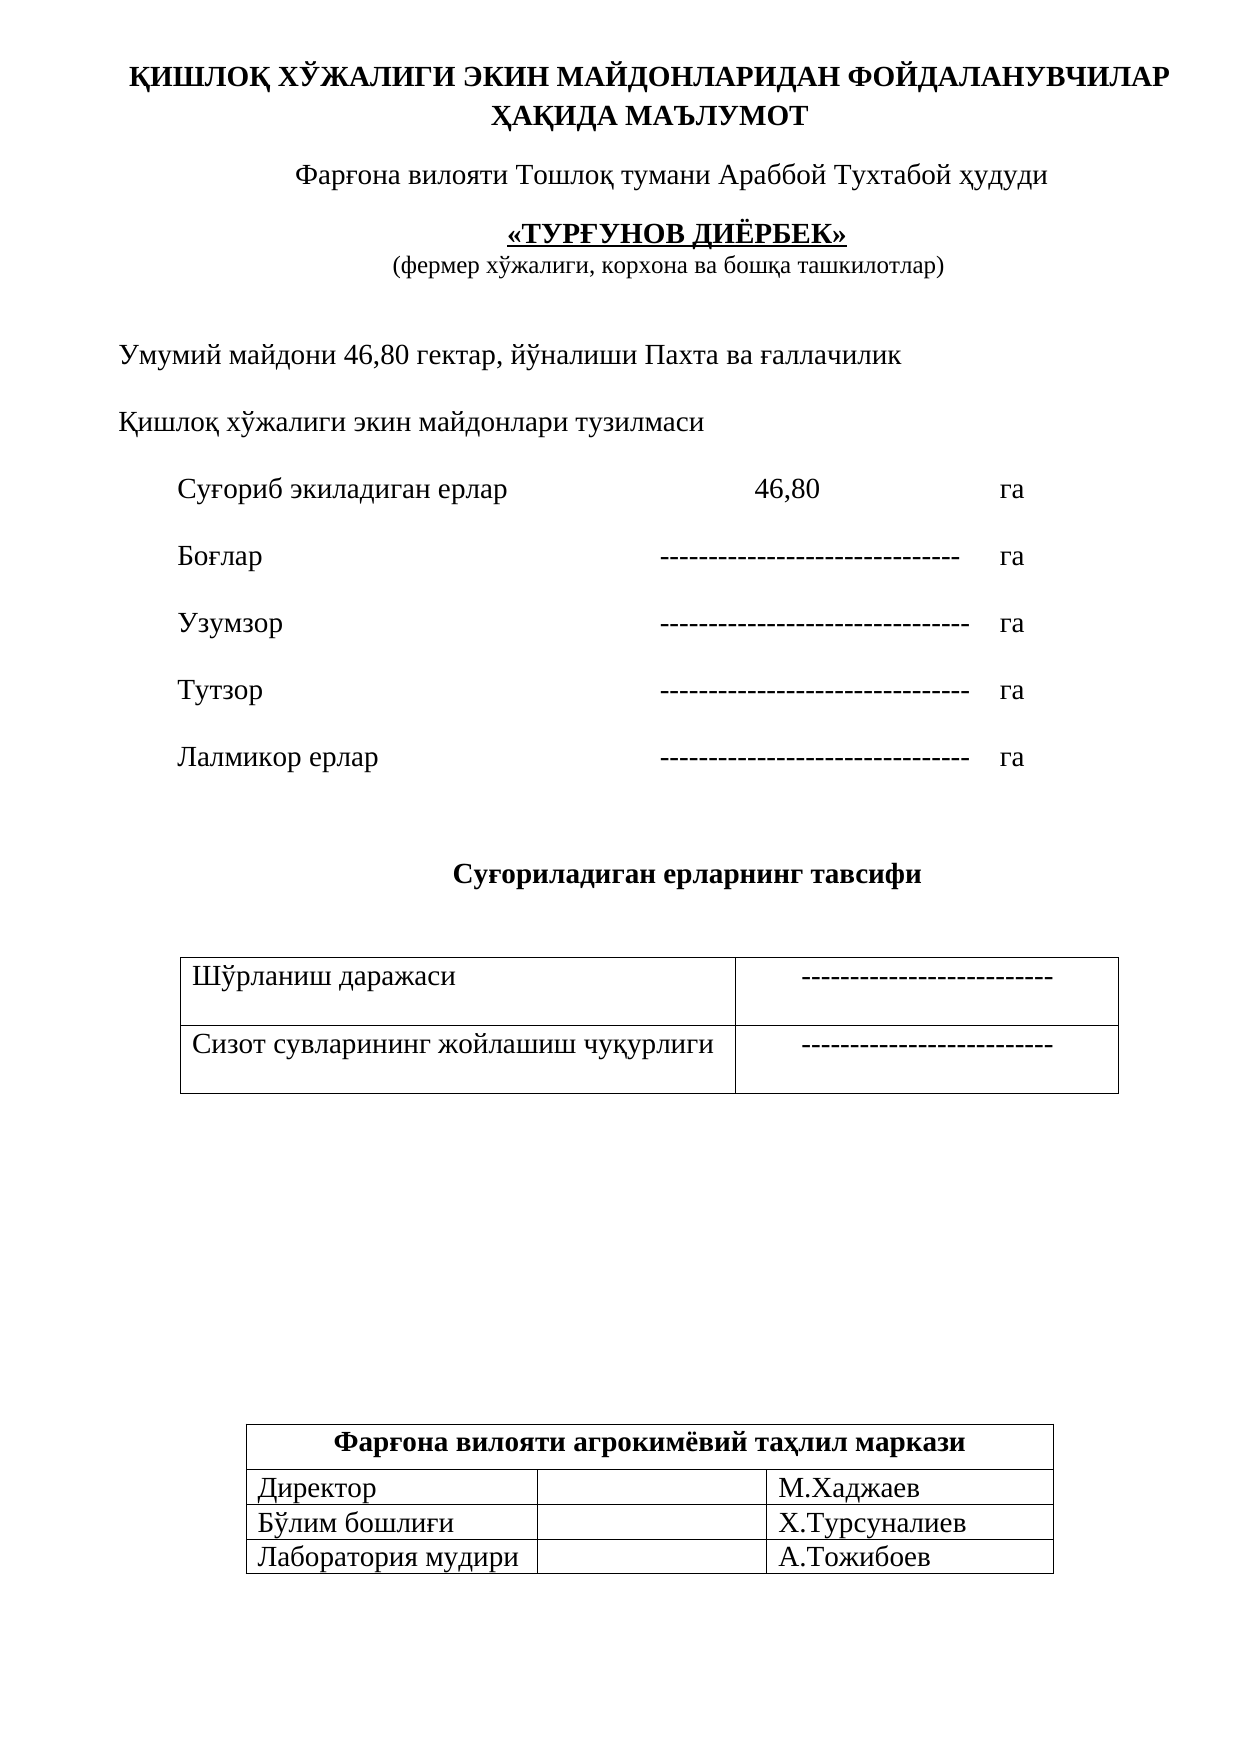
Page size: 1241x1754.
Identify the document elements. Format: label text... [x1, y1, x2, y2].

table_header -------------------------- [736, 958, 1118, 1025]
table_cell [538, 1470, 766, 1504]
text Суғориладиган ерларнинг тавсифи [118, 857, 1181, 890]
table_cell Боғлар [166, 539, 648, 605]
table_header Суғориб экиладиган ерлар [166, 471, 648, 538]
text (фермер хўжалиги, корхона ва бошқа ташкилотлар) [118, 250, 1181, 279]
table_cell Бўлим бошлиғи [247, 1505, 537, 1538]
table_header га [988, 471, 1133, 538]
table_cell Узумзор [166, 605, 648, 672]
table_cell га [988, 739, 1133, 806]
table_cell Лалмикор ерлар [166, 739, 648, 806]
text Умумий майдони 46,80 гектар, йўналиши Пахта ва ғаллачилик [118, 337, 1181, 371]
table_cell -------------------------------- [648, 605, 988, 672]
table_cell Лаборатория мудири [247, 1540, 537, 1573]
table_cell ------------------------------- [648, 539, 988, 605]
table_cell га [988, 539, 1133, 605]
table_header Фарғона вилояти агрокимёвий таҳлил маркази [247, 1425, 1053, 1469]
table_cell -------------------------------- [648, 673, 988, 739]
text ҚИШЛОҚ ХЎЖАЛИГИ ЭКИН МАЙДОНЛАРИДАН ФОЙДАЛАНУВЧИЛАР ҲАҚИДА МАЪЛУМОТ [118, 59, 1181, 131]
table_cell [538, 1540, 766, 1573]
table_cell Х.Турсуналиев [767, 1505, 1053, 1538]
table_header Шўрланиш даражаси [181, 958, 735, 1025]
text «ТУРҒУНОВ ДИЁРБЕК» [122, 216, 1181, 250]
text Қишлоқ хўжалиги экин майдонлари тузилмаси [118, 404, 1181, 438]
table_cell -------------------------- [736, 1026, 1118, 1093]
table_cell А.Тожибоев [767, 1540, 1053, 1573]
table_cell га [988, 673, 1133, 739]
table_cell -------------------------------- [648, 739, 988, 806]
table_cell Сизот сувларининг жойлашиш чуқурлиги [181, 1026, 735, 1093]
table_cell Директор [247, 1470, 537, 1504]
table_cell Тутзор [166, 673, 648, 739]
text Фарғона вилояти Тошлоқ тумани Араббой Тухтабой ҳудуди [118, 157, 1181, 191]
table_cell М.Хаджаев [767, 1470, 1053, 1504]
table_cell га [988, 605, 1133, 672]
table_cell [538, 1505, 766, 1538]
table_header 46,80 [648, 471, 988, 538]
